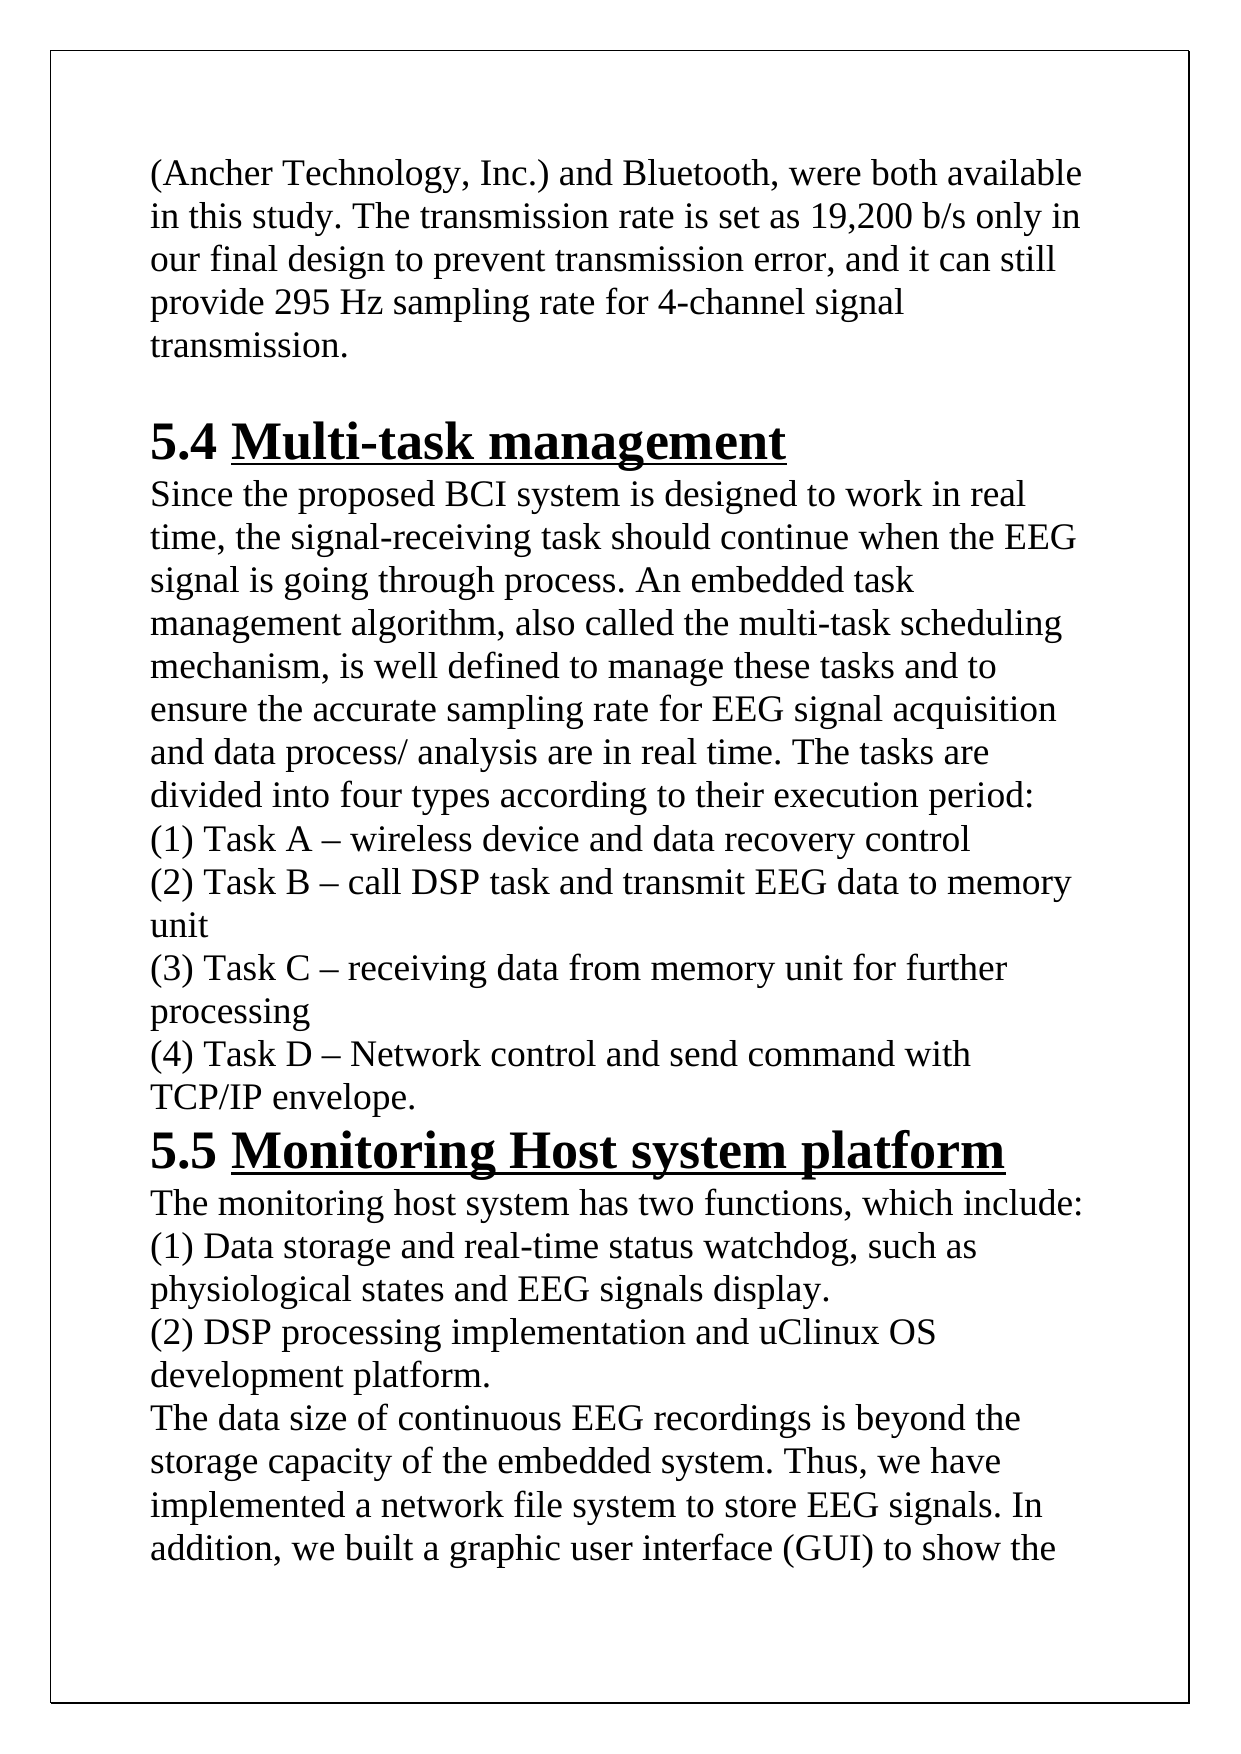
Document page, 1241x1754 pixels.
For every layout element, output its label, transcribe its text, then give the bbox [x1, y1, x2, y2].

text (4) Task D – Network control and send command with TCP/IP envelope. [150, 1032, 1089, 1118]
text (2) Task B – call DSP task and transmit EEG data to memory unit [150, 859, 1089, 945]
text (1) Data storage and real-time status watchdog, such as physiological states and EEG signals display. [150, 1223, 1089, 1309]
text Since the proposed BCI system is designed to work in real time, the signal-receiving task should continue when the EEG signal is going through process. An embedded task management algorithm, also called the multi-task scheduling mechanism, is well defined to manage these tasks and to ensure the accurate sampling rate for EEG signal acquisition and data process/ analysis are in real time. The tasks are divided into four types according to their execution period: [150, 471, 1089, 816]
text 5.5 Monitoring Host system platform [150, 1118, 1089, 1180]
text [150, 150, 1089, 366]
text (3) Task C – receiving data from memory unit for further processing [150, 945, 1089, 1032]
text 5.4 Multi-task management [150, 409, 1089, 471]
text (1) Task A – wireless device and data recovery control [150, 816, 1089, 859]
text (2) DSP processing implementation and uClinux OS development platform. [150, 1309, 1089, 1396]
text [150, 1396, 1089, 1568]
text The monitoring host system has two functions, which include: [150, 1180, 1089, 1223]
